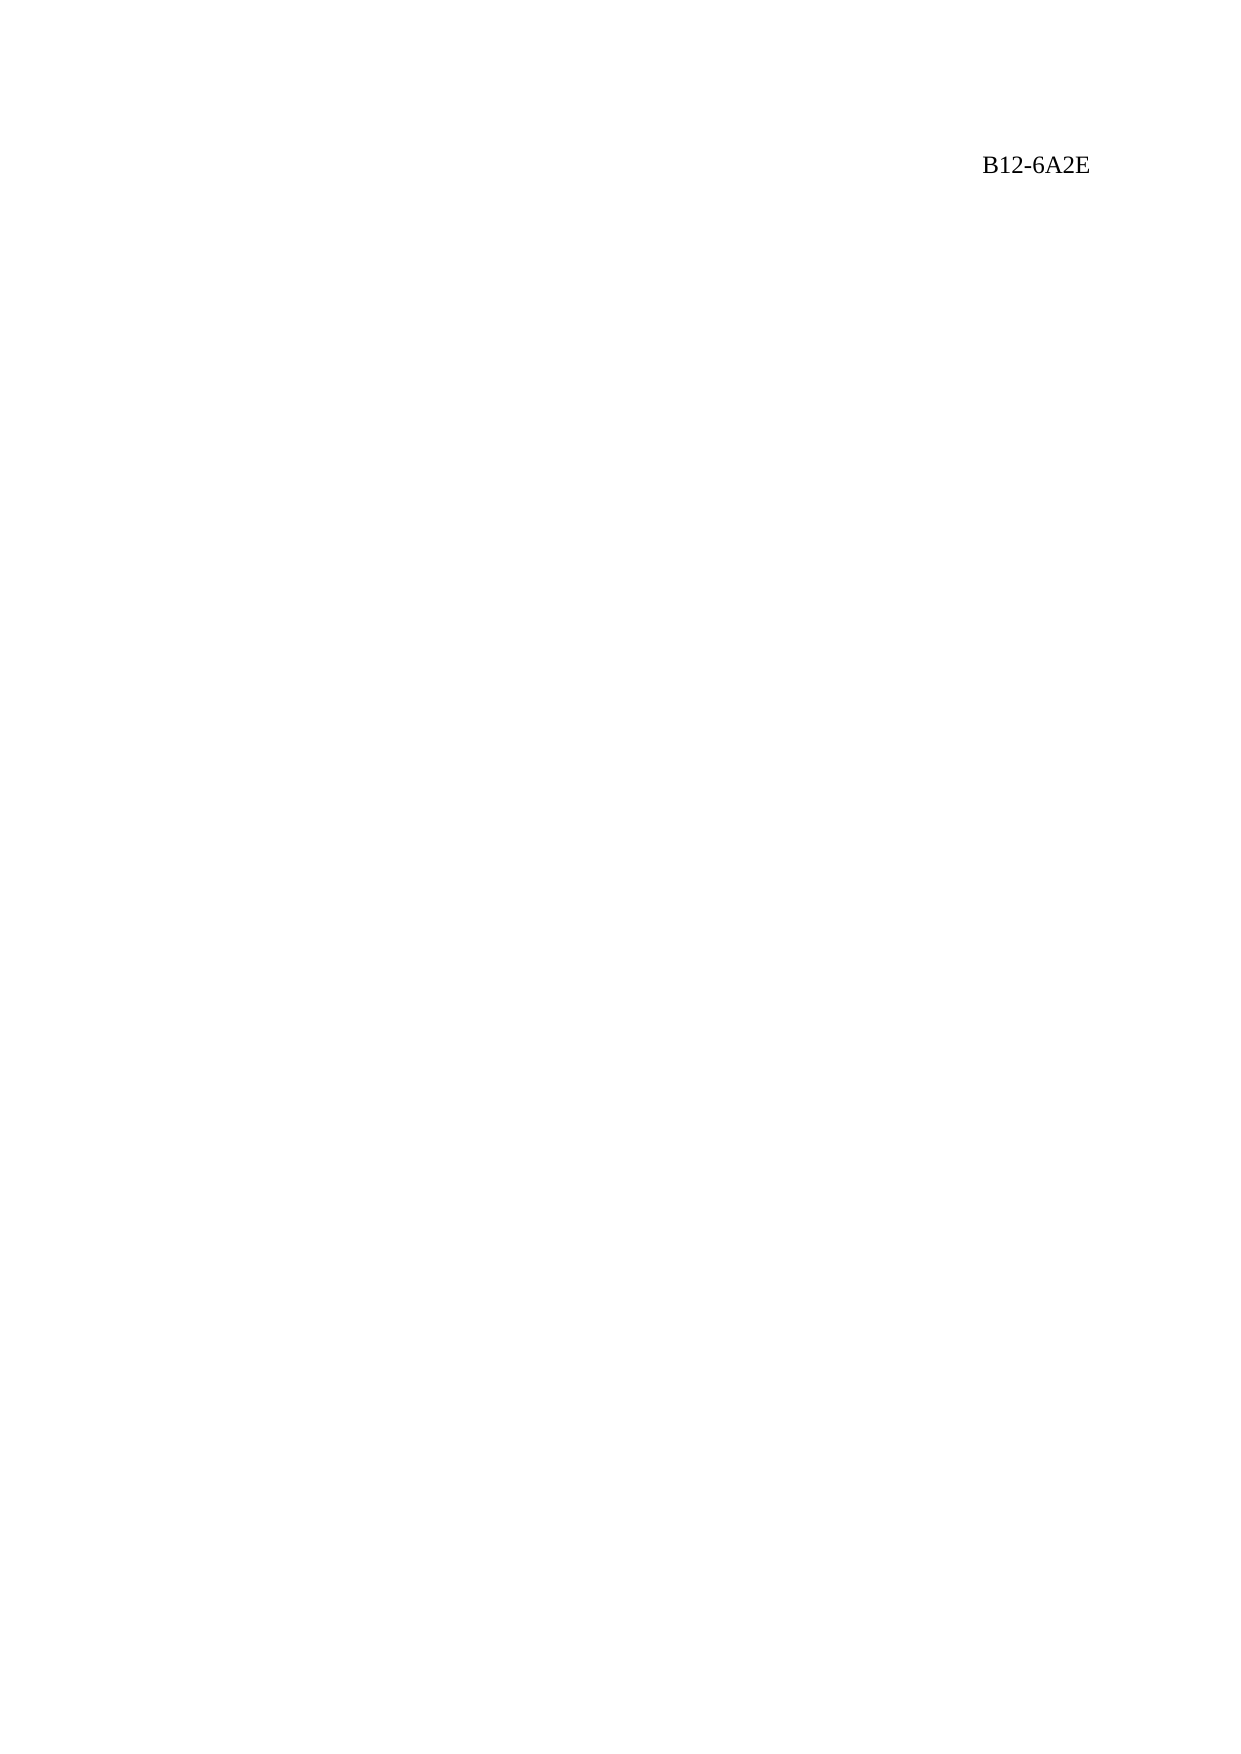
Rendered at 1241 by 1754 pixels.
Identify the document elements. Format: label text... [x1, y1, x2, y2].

text B12-6A2E [150, 150, 1090, 179]
